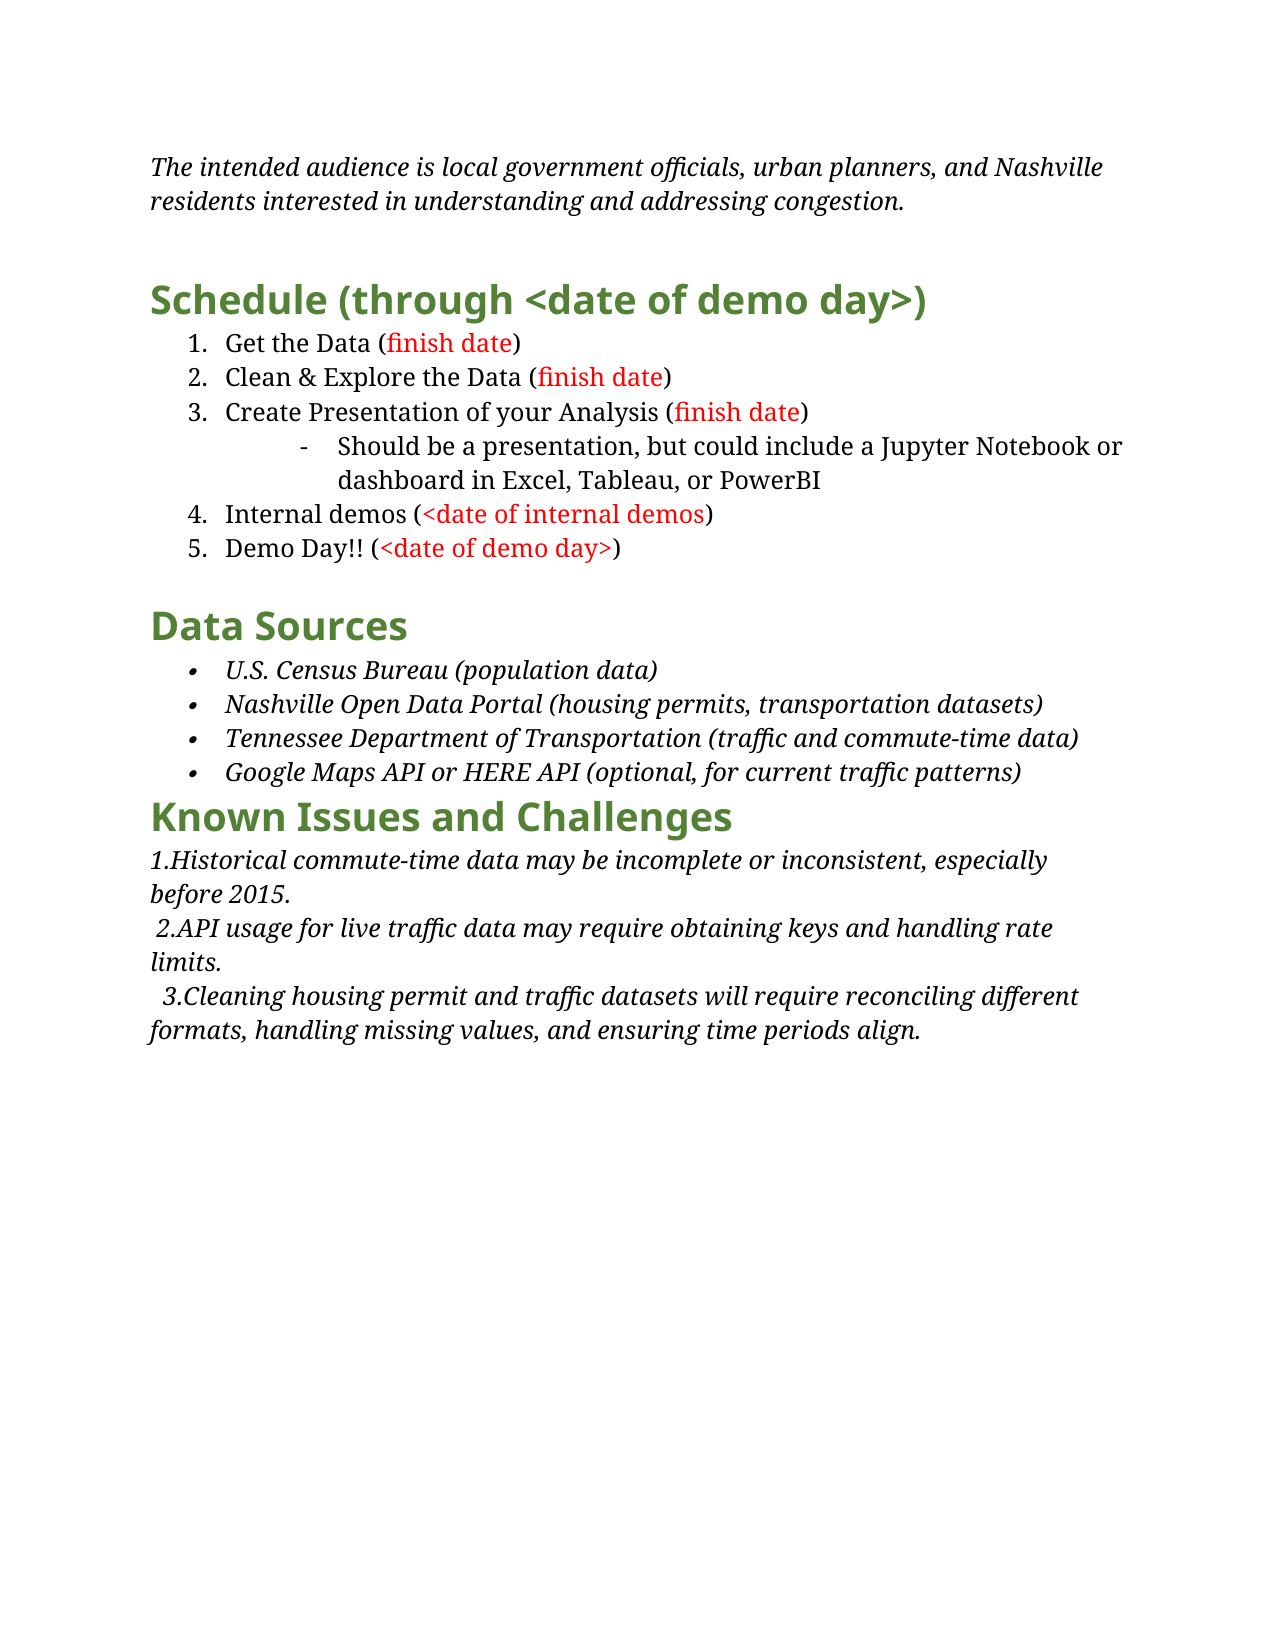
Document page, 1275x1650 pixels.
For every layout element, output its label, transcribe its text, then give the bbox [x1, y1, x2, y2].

list Demo Day!! (<date of demo day>) [187, 530, 1125, 564]
list Nashville Open Data Portal (housing permits, transportation datasets) [187, 687, 1125, 721]
text Known Issues and Challenges [150, 789, 1125, 843]
list Create Presentation of your Analysis (finish date) [187, 394, 1125, 428]
text Data Sources [150, 598, 1125, 652]
list Should be a presentation, but could include a Jupyter Notebook or dashboard in Excel, Tableau, or PowerBI [300, 428, 1125, 496]
list Clean & Explore the Data (finish date) [187, 360, 1125, 394]
text 3.Cleaning housing permit and traffic datasets will require reconciling different formats, handling missing values, and ensuring time periods align. [150, 979, 1125, 1047]
text 2.API usage for live traffic data may require obtaining keys and handling rate limits. [150, 911, 1125, 979]
list Get the Data (finish date) [187, 326, 1125, 360]
list Tennessee Department of Transportation (traffic and commute-time data) [187, 721, 1125, 755]
text The intended audience is local government officials, urban planners, and Nashville residents interested in understanding and addressing congestion. [150, 150, 1125, 218]
list Google Maps API or HERE API (optional, for current traffic patterns) [187, 755, 1125, 789]
list U.S. Census Bureau (population data) [187, 652, 1125, 687]
list Internal demos (<date of internal demos) [187, 496, 1125, 530]
text Schedule (through <date of demo day>) [150, 272, 1125, 326]
text 1.Historical commute-time data may be incomplete or inconsistent, especially before 2015. [150, 843, 1125, 911]
